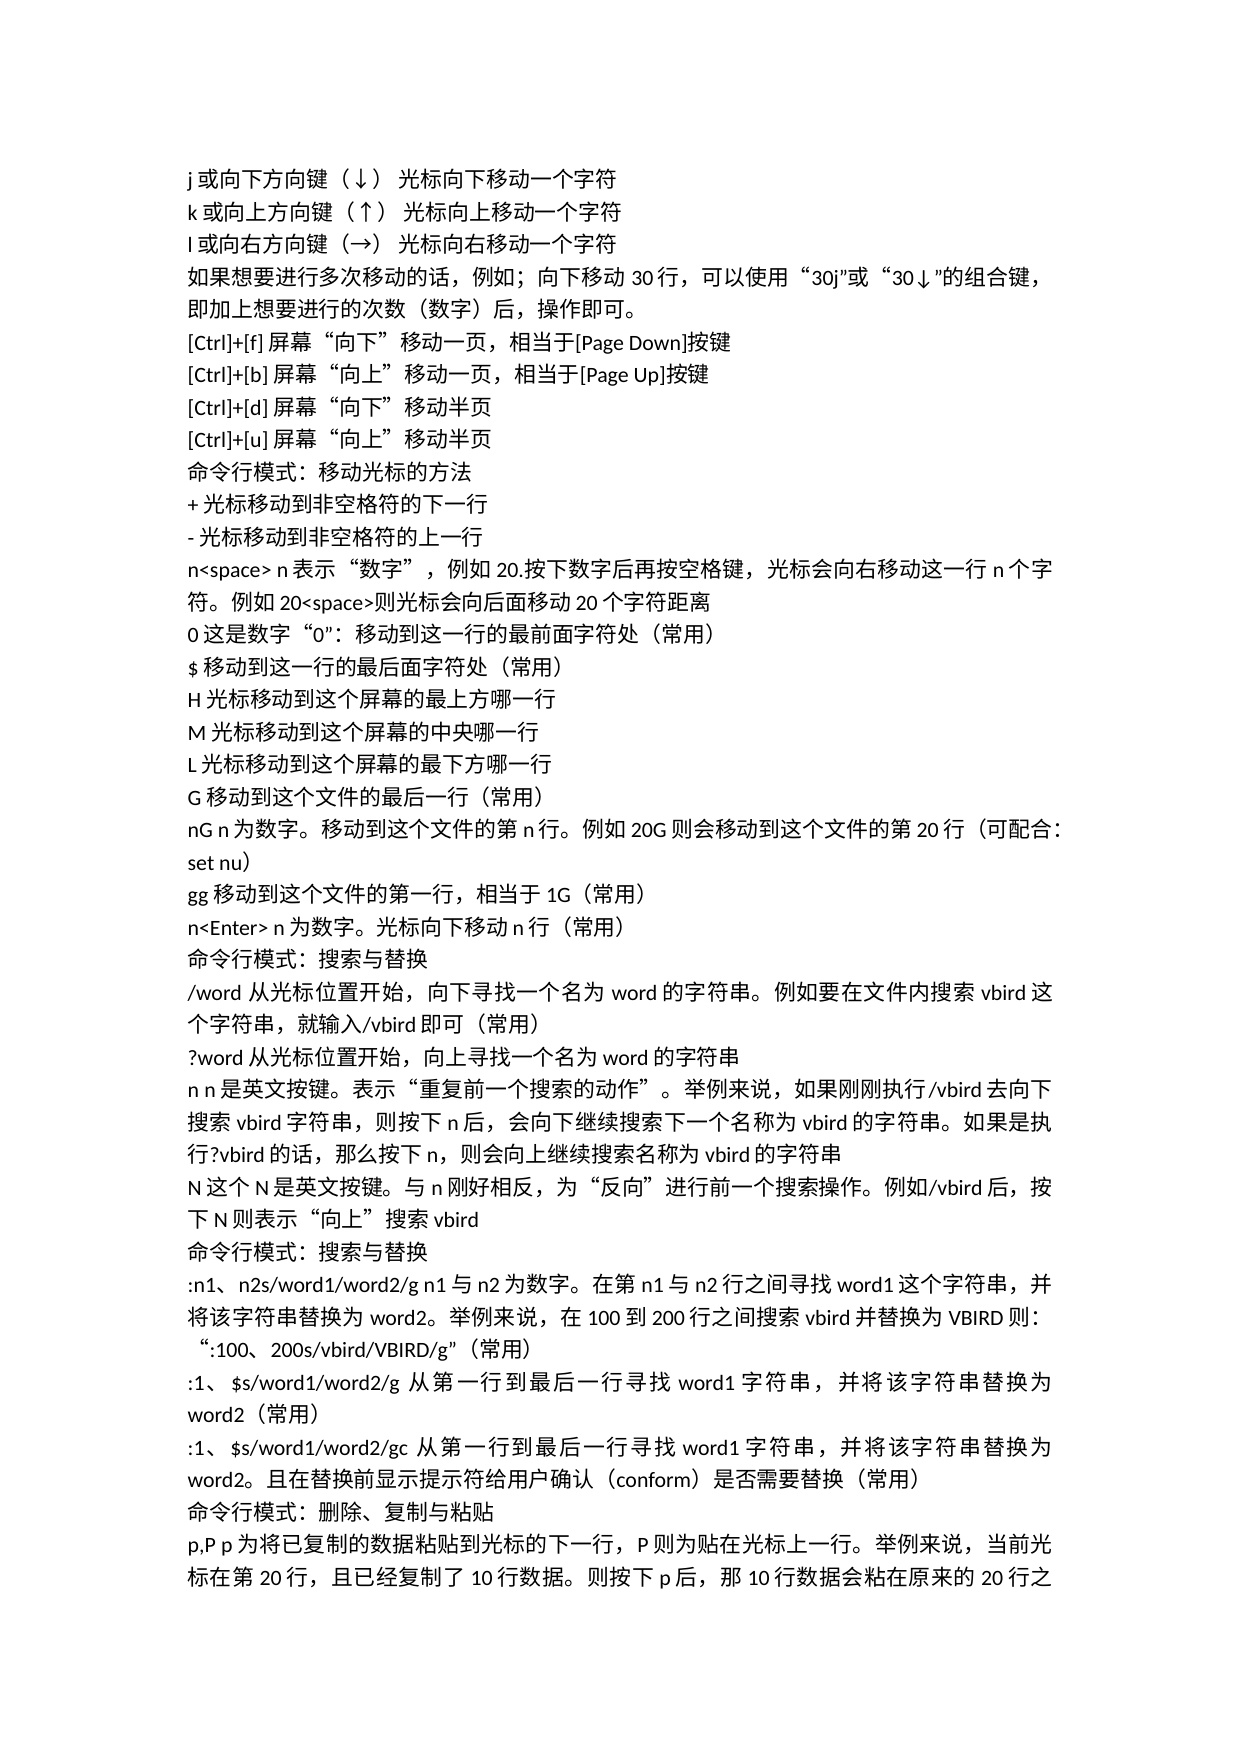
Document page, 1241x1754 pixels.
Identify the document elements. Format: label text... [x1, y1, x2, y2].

text G 移动到这个文件的最后一行（常用） [187, 779, 1053, 812]
text :1、$s/word1/word2/g 从第一行到最后一行寻找word1字符串，并将该字符串替换为word2（常用） [187, 1364, 1053, 1429]
text :n1、n2s/word1/word2/g n1与n2为数字。在第n1与n2行之间寻找word1这个字符串，并将该字符串替换为word2。举例来说，在100到200行之间搜索vbird并替换为VBIRD则：“:100、200s/vbird/VBIRD/g”（常用） [187, 1267, 1053, 1364]
text ?word 从光标位置开始，向上寻找一个名为word的字符串 [187, 1039, 1053, 1072]
text /word 从光标位置开始，向下寻找一个名为word的字符串。例如要在文件内搜索vbird这个字符串，就输入/vbird即可（常用） [187, 974, 1053, 1039]
text n<space> n表示“数字”，例如20.按下数字后再按空格键，光标会向右移动这一行n个字符。例如20<space>则光标会向后面移动20个字符距离 [187, 552, 1053, 617]
text [Ctrl]+[d] 屏幕“向下”移动半页 [187, 389, 1053, 422]
text N 这个N是英文按键。与n刚好相反，为“反向”进行前一个搜索操作。例如/vbird后，按下N则表示“向上”搜索vbird [187, 1169, 1053, 1234]
text [Ctrl]+[b] 屏幕“向上”移动一页，相当于[Page Up]按键 [187, 357, 1053, 389]
text $ 移动到这一行的最后面字符处（常用） [187, 649, 1053, 682]
text 0 这是数字“0”：移动到这一行的最前面字符处（常用） [187, 617, 1053, 649]
text 命令行模式：删除、复制与粘贴 [187, 1494, 1053, 1527]
text [Ctrl]+[f] 屏幕“向下”移动一页，相当于[Page Down]按键 [187, 324, 1053, 357]
text n n是英文按键。表示“重复前一个搜索的动作”。举例来说，如果刚刚执行/vbird去向下搜索vbird字符串，则按下n后，会向下继续搜索下一个名称为vbird的字符串。如果是执行?vbird的话，那么按下n，则会向上继续搜索名称为vbird的字符串 [187, 1072, 1053, 1169]
text + 光标移动到非空格符的下一行 [187, 487, 1053, 519]
text 命令行模式：搜索与替换 [187, 942, 1053, 974]
text [Ctrl]+[u] 屏幕“向上”移动半页 [187, 422, 1053, 454]
text n<Enter> n为数字。光标向下移动n行（常用） [187, 909, 1053, 942]
text nG n为数字。移动到这个文件的第n行。例如20G则会移动到这个文件的第20行（可配合：set nu） [187, 812, 1053, 877]
text k或向上方向键（↑） 光标向上移动一个字符 [187, 194, 1053, 227]
text j或向下方向键（↓） 光标向下移动一个字符 [187, 162, 1053, 194]
text l或向右方向键（→） 光标向右移动一个字符 [187, 227, 1053, 259]
text :1、$s/word1/word2/gc 从第一行到最后一行寻找word1字符串，并将该字符串替换为word2。且在替换前显示提示符给用户确认（conform）是否需要替换（常用） [187, 1429, 1053, 1494]
text - 光标移动到非空格符的上一行 [187, 519, 1053, 552]
text 命令行模式：搜索与替换 [187, 1234, 1053, 1267]
text H 光标移动到这个屏幕的最上方哪一行 [187, 682, 1053, 714]
text M 光标移动到这个屏幕的中央哪一行 [187, 714, 1053, 747]
text L 光标移动到这个屏幕的最下方哪一行 [187, 747, 1053, 779]
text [187, 1527, 1053, 1592]
text 如果想要进行多次移动的话，例如；向下移动30行，可以使用“30j”或“30↓”的组合键，即加上想要进行的次数（数字）后，操作即可。 [187, 259, 1053, 324]
text 命令行模式：移动光标的方法 [187, 454, 1053, 487]
text gg 移动到这个文件的第一行，相当于1G（常用） [187, 877, 1053, 909]
